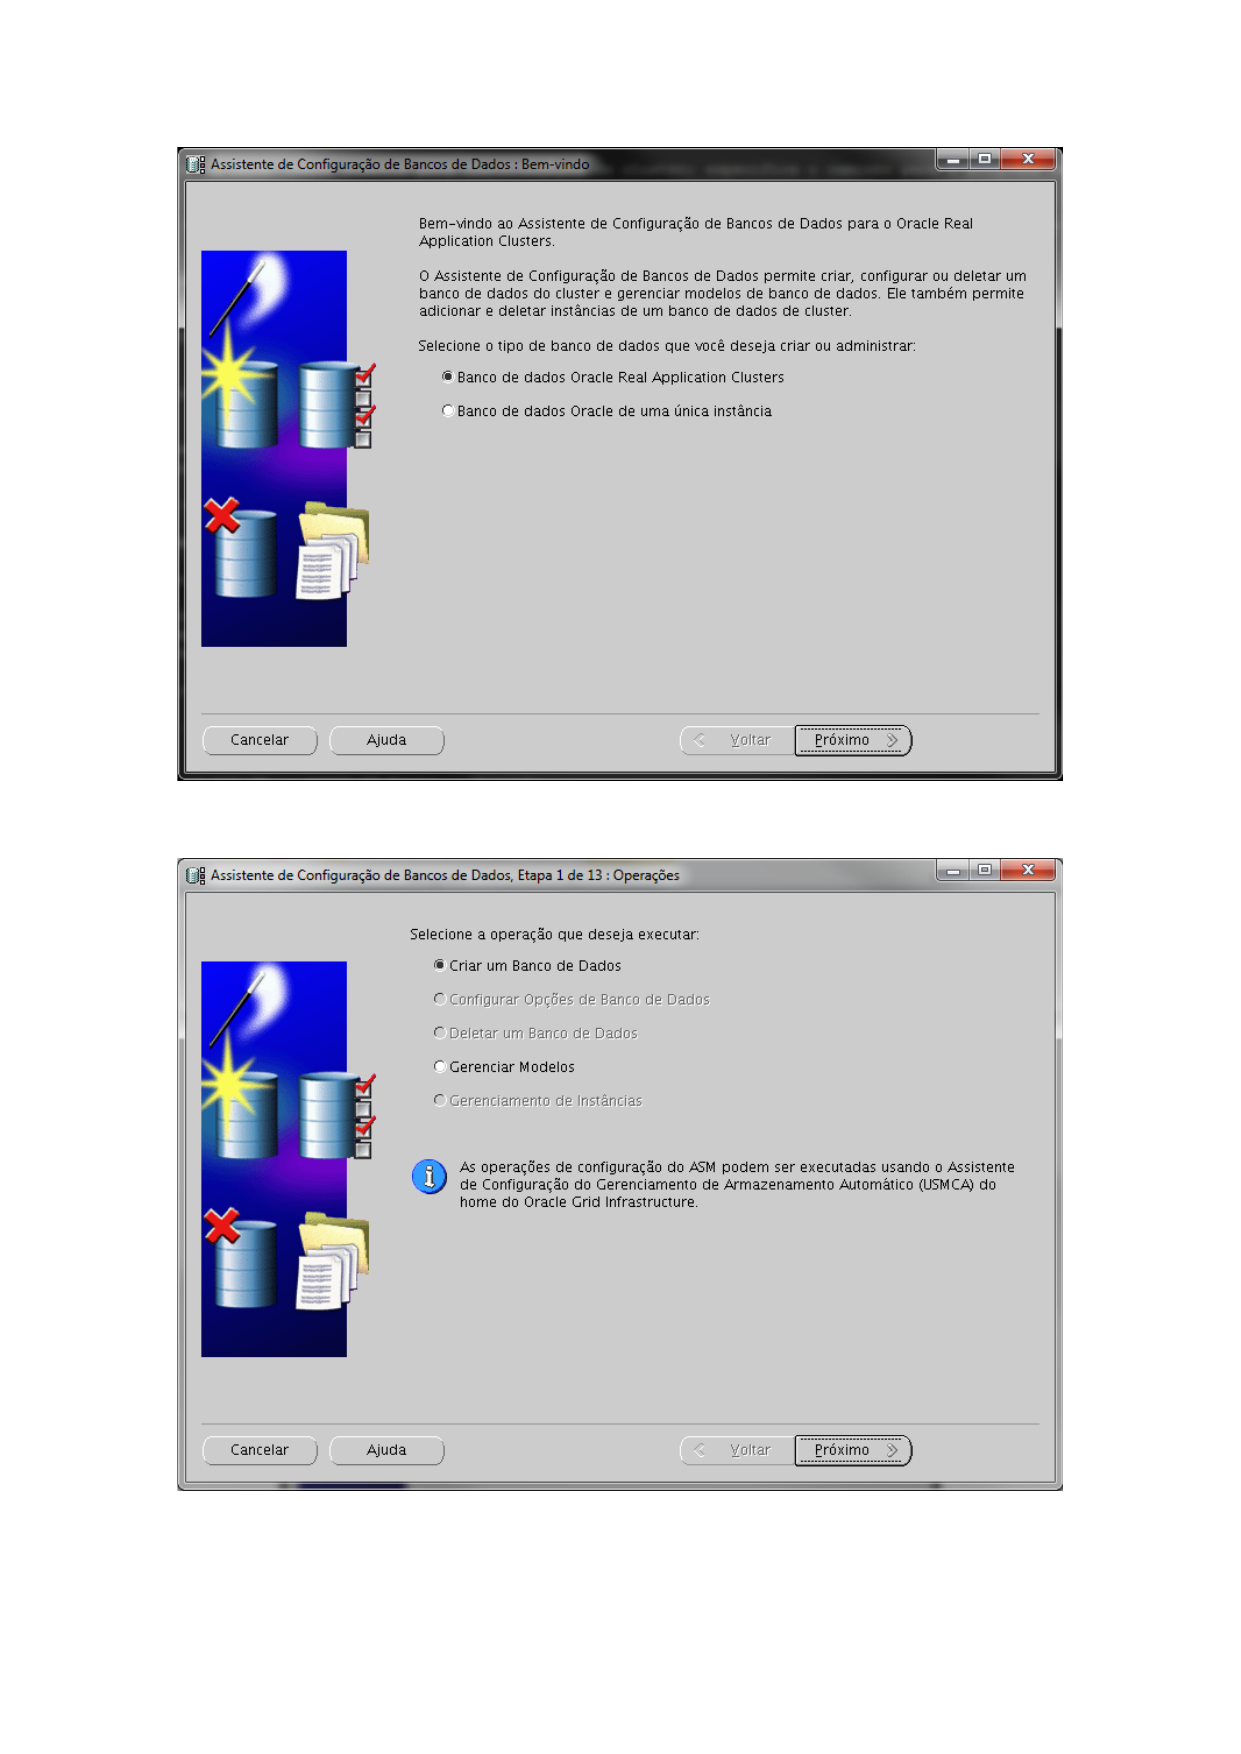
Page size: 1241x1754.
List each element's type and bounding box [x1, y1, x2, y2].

picture [177, 147, 1063, 781]
picture [177, 858, 1063, 1491]
